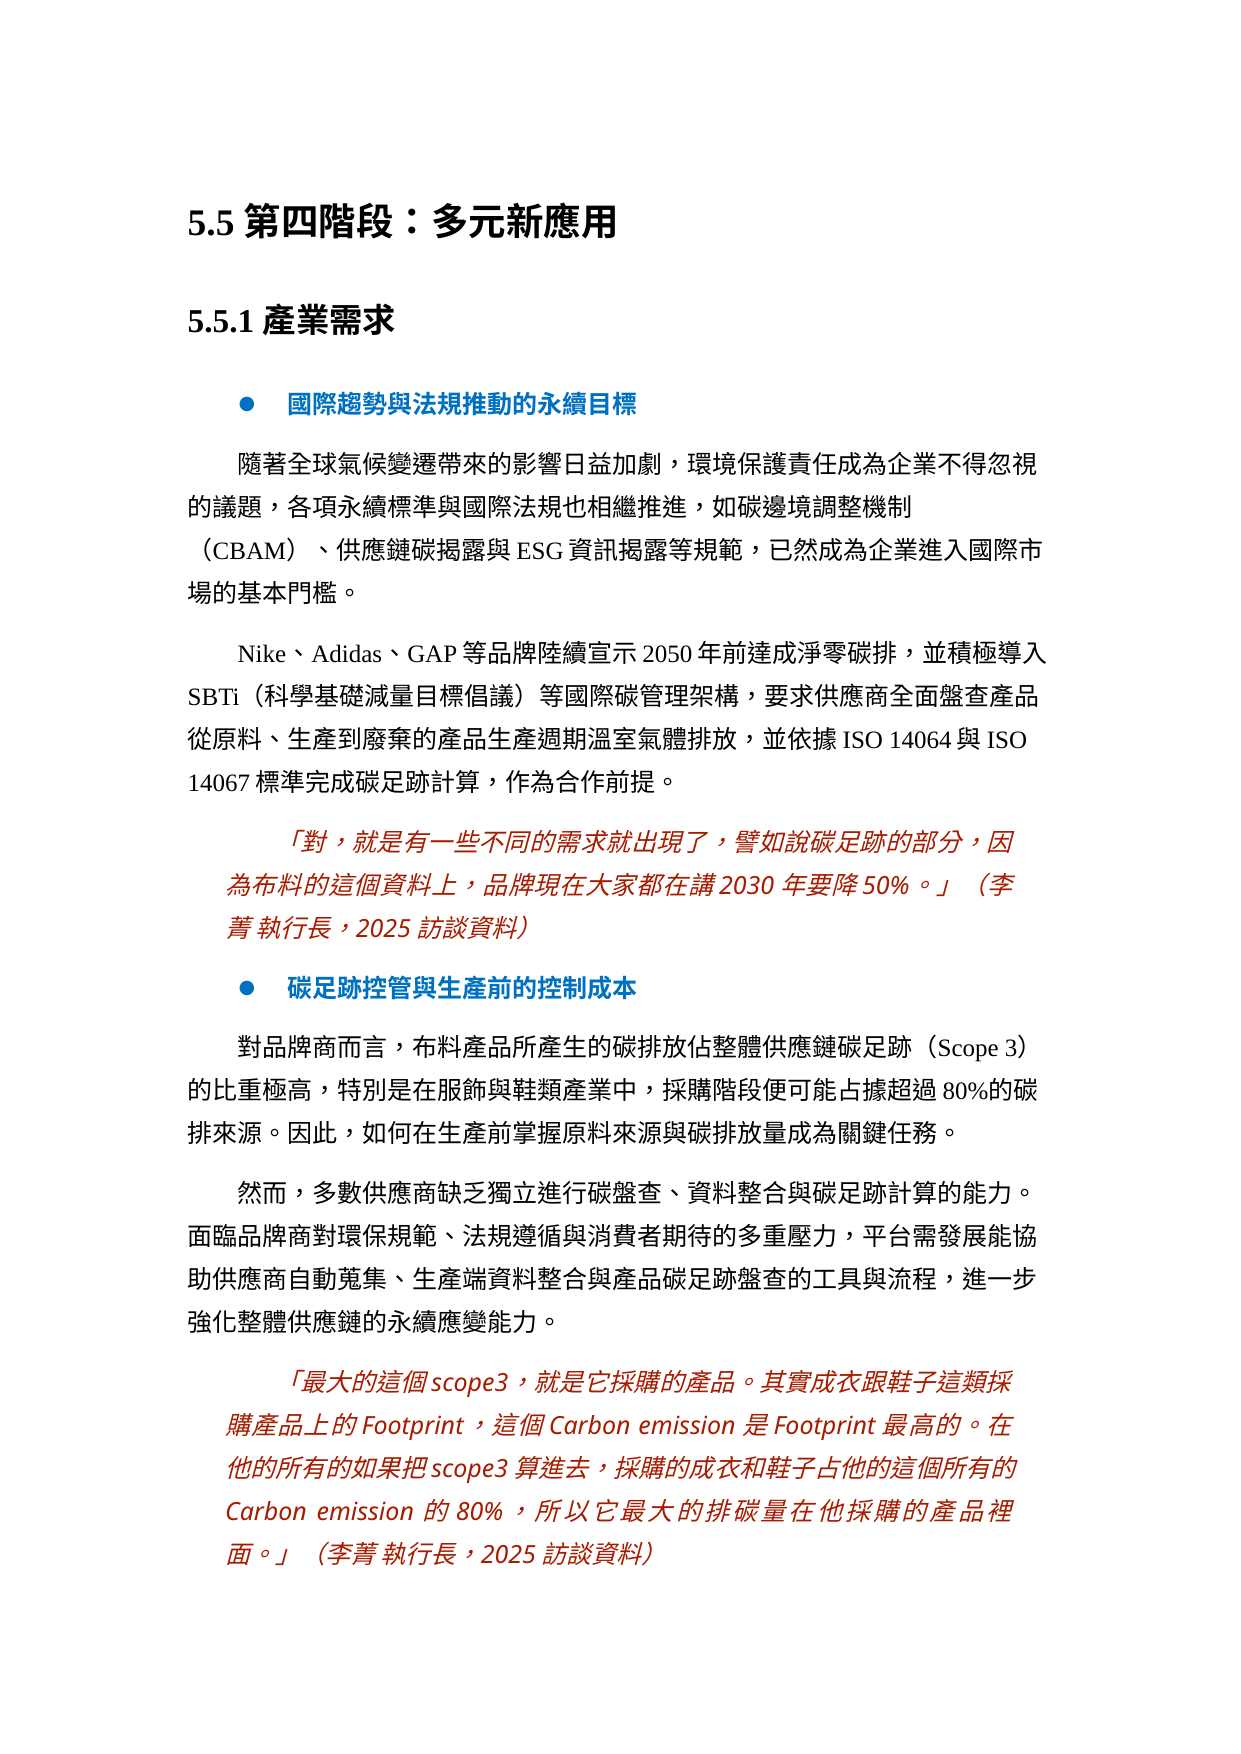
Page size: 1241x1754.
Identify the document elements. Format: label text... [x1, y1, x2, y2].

text 碳足跡控管與生產前的控制成本 [237, 967, 1053, 1005]
text 「對，就是有一些不同的需求就出現了，譬如說碳足跡的部分，因為布料的這個資料上，品牌現在大家都在講2030年要降50%。」（李菁 執行長，2025訪談資料） [225, 822, 1015, 945]
text Nike、Adidas、GAP等品牌陸續宣示2050年前達成淨零碳排，並積極導入 SBTi（科學基礎減量目標倡議）等國際碳管理架構，要求供應商全面盤查產品從原料、生產到廢棄的產品生產週期溫室氣體排放，並依據ISO 14064與ISO 14067標準完成碳足跡計算，作為合作前提。 [187, 633, 1053, 799]
text 然而，多數供應商缺乏獨立進行碳盤查、資料整合與碳足跡計算的能力。面臨品牌商對環保規範、法規遵循與消費者期待的多重壓力，平台需發展能協助供應商自動蒐集、生產端資料整合與產品碳足跡盤查的工具與流程，進一步強化整體供應鏈的永續應變能力。 [187, 1173, 1053, 1340]
subtitle 5.5 第四階段：多元新應用 [187, 181, 1053, 256]
text 「最大的這個scope3，就是它採購的產品。其實成衣跟鞋子這類採購產品上的Footprint，這個Carbon emission是Footprint最高的。在他的所有的如果把scope3算進去，採購的成衣和鞋子占他的這個所有的Carbon emission的80%，所以它最大的排碳量在他採購的產品裡面。」（李菁 執行長，2025訪談資料） [225, 1362, 1015, 1572]
text 隨著全球氣候變遷帶來的影響日益加劇，環境保護責任成為企業不得忽視的議題，各項永續標準與國際法規也相繼推進，如碳邊境調整機制（CBAM）、供應鏈碳揭露與ESG資訊揭露等規範，已然成為企業進入國際市場的基本門檻。 [187, 444, 1053, 611]
subtitle 5.5.1 產業需求 [187, 281, 1053, 356]
text 對品牌商而言，布料產品所產生的碳排放佔整體供應鏈碳足跡（Scope 3）的比重極高，特別是在服飾與鞋類產業中，採購階段便可能占據超過80%的碳排來源。因此，如何在生產前掌握原料來源與碳排放量成為關鍵任務。 [187, 1027, 1053, 1151]
text 國際趨勢與法規推動的永續目標 [237, 384, 1053, 422]
